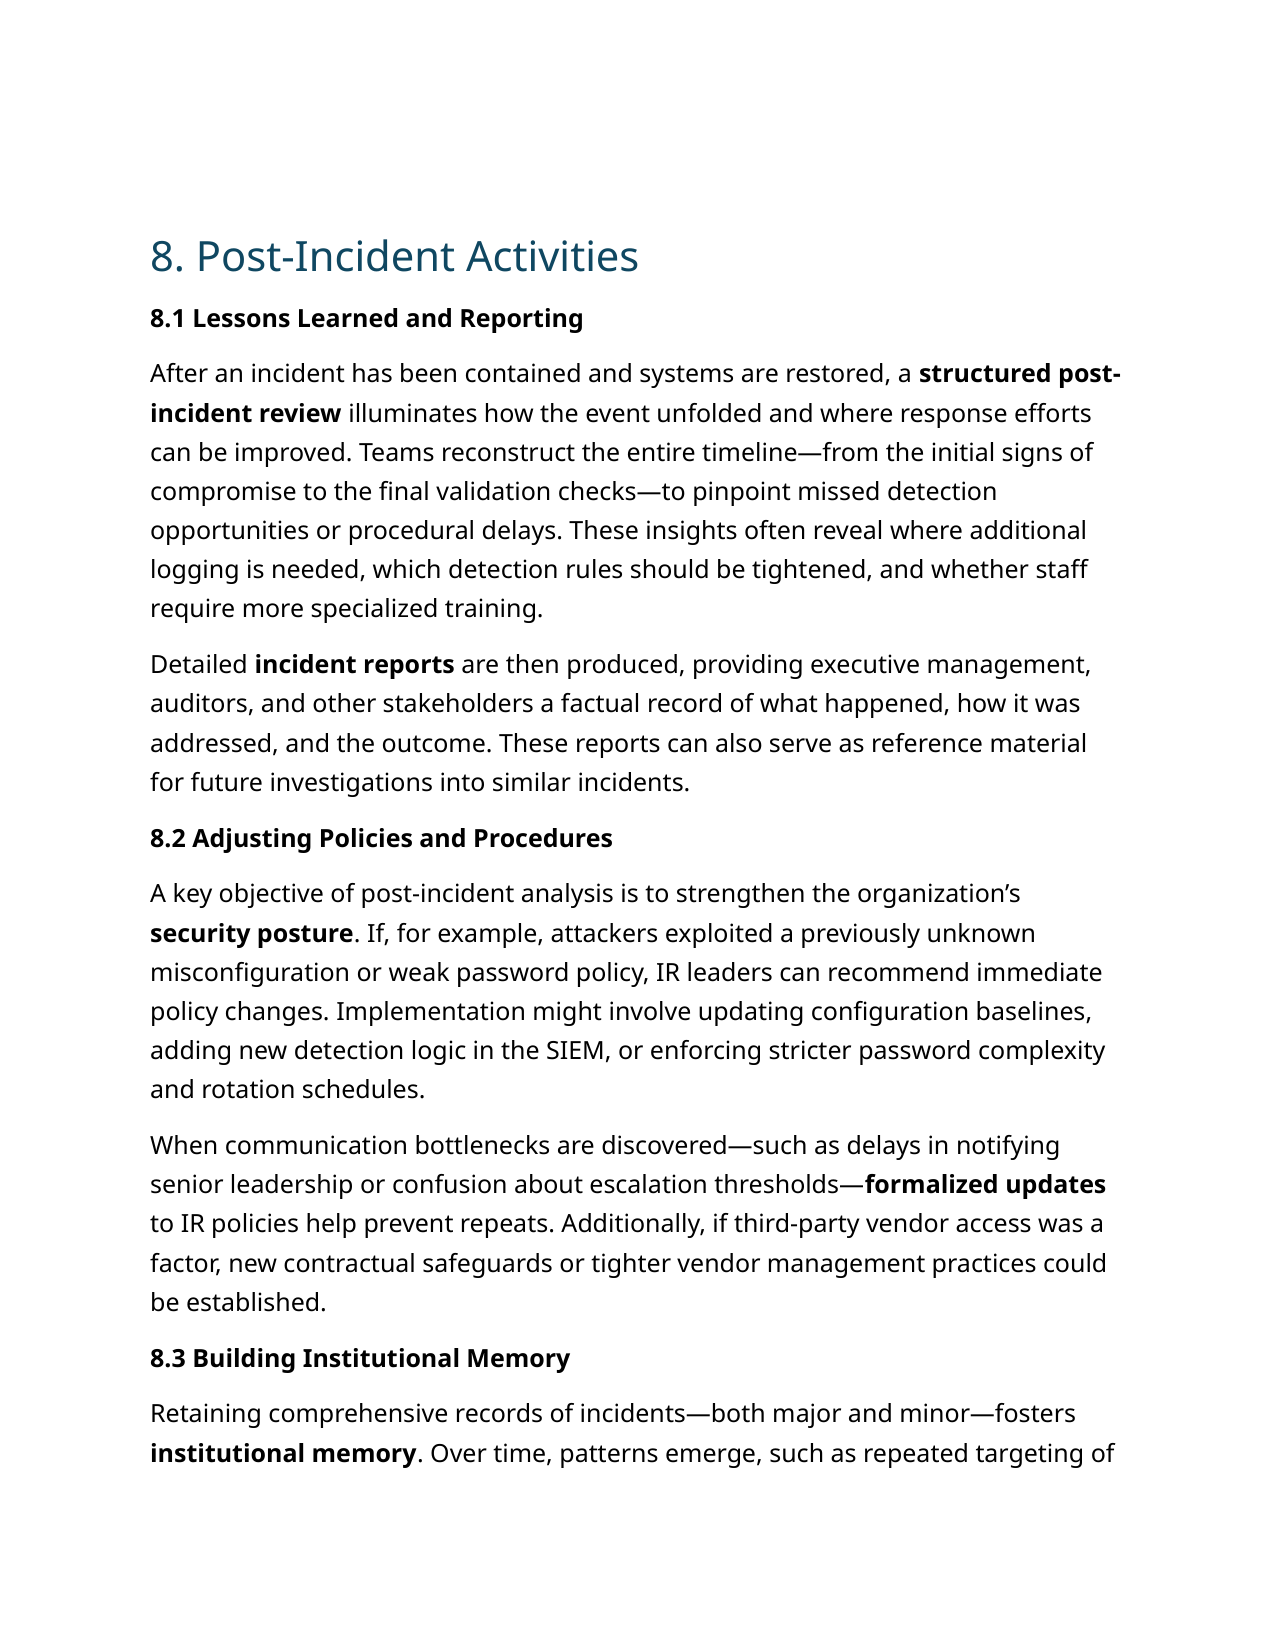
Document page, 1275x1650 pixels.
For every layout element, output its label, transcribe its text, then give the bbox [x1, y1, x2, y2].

subtitle 8. Post-Incident Activities [150, 227, 1125, 283]
text 8.3 Building Institutional Memory [150, 1340, 1125, 1374]
text 8.2 Adjusting Policies and Procedures [150, 820, 1125, 854]
text When communication bottlenecks are discovered—such as delays in notifying senior leadership or confusion about escalation thresholds—formalized updates to IR policies help prevent repeats. Additionally, if third-party vendor access was a factor, new contractual safeguards or tighter vendor management practices could be established. [150, 1128, 1125, 1318]
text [150, 1396, 1125, 1469]
text A key objective of post-incident analysis is to strengthen the organization’s security posture. If, for example, attackers exploited a previously unknown misconfiguration or weak password policy, IR leaders can recommend immediate policy changes. Implementation might involve updating configuration baselines, adding new detection logic in the SIEM, or enforcing stricter password complexity and rotation schedules. [150, 876, 1125, 1106]
text After an incident has been contained and systems are restored, a structured post-incident review illuminates how the event unfolded and where response efforts can be improved. Teams reconstruct the entire timeline—from the initial signs of compromise to the final validation checks—to pinpoint missed detection opportunities or procedural delays. These insights often reveal where additional logging is needed, which detection rules should be tightened, and whether staff require more specialized training. [150, 356, 1125, 625]
text 8.1 Lessons Learned and Reporting [150, 300, 1125, 334]
text Detailed incident reports are then produced, providing executive management, auditors, and other stakeholders a factual record of what happened, how it was addressed, and the outcome. These reports can also serve as reference material for future investigations into similar incidents. [150, 647, 1125, 798]
